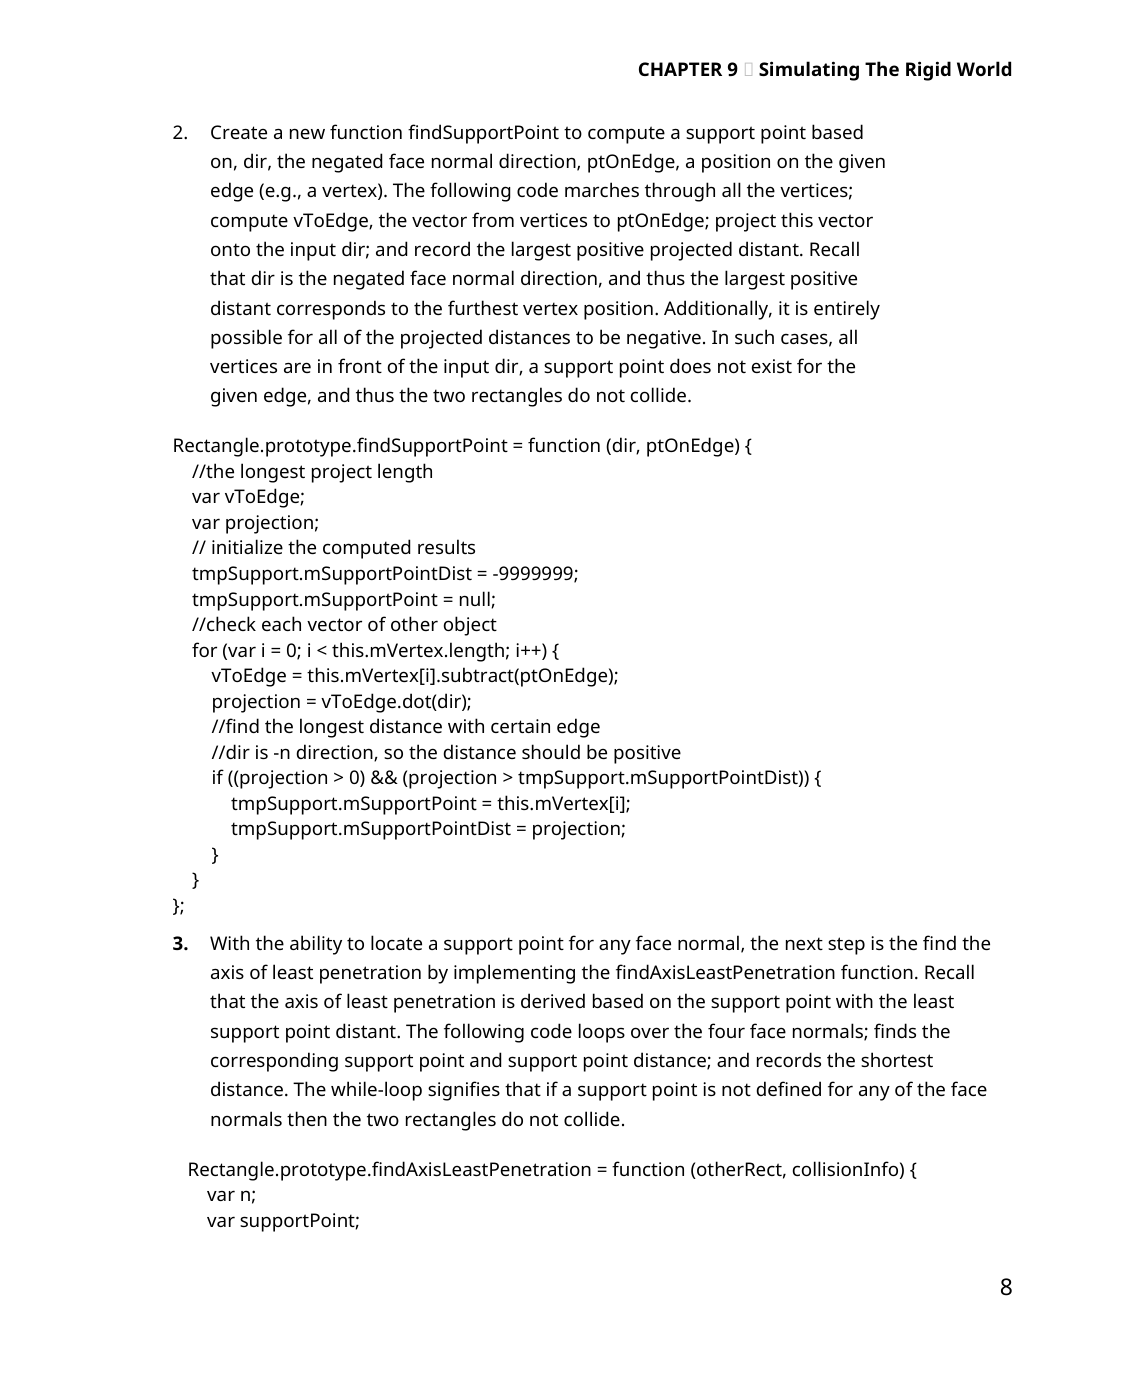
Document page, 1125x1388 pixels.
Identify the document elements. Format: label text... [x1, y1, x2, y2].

text var supportPoint; [187, 1207, 1012, 1232]
text //the longest project length [172, 458, 1012, 484]
text var n; [187, 1181, 1012, 1207]
list With the ability to locate a support point for any face normal, the next step is the find the axis of least penetration by implementing the findAxisLeastPenetration function. Recall that the axis of least penetration is derived based on the support point with the least support point distant. The following code loops over the four face normals; finds the corresponding support point and support point distance; and records the shortest distance. The while-loop signifies that if a support point is not defined for any of the face normals then the two rectangles do not collide. [172, 930, 1012, 1131]
text tmpSupport.mSupportPointDist = -9999999; [172, 560, 1012, 586]
text projection = vToEdge.dot(dir); [172, 688, 1012, 713]
text vToEdge = this.mVertex[i].subtract(ptOnEdge); [172, 662, 1012, 688]
text } [172, 867, 1012, 892]
text } [172, 841, 1012, 867]
text if ((projection > 0) && (projection > tmpSupport.mSupportPointDist)) { [172, 764, 1012, 790]
list Create a new function findSupportPoint to compute a support point based on, dir, the negated face normal direction, ptOnEdge, a position on the given edge (e.g., a vertex). The following code marches through all the vertices; compute vToEdge, the vector from vertices to ptOnEdge; project this vector onto the input dir; and record the largest positive projected distant. Recall that dir is the negated face normal direction, and thus the largest positive distant corresponds to the furthest vertex position. Additionally, it is entirely possible for all of the projected distances to be negative. In such cases, all vertices are in front of the input dir, a support point does not exist for the given edge, and thus the two rectangles do not collide. [172, 119, 892, 408]
text tmpSupport.mSupportPoint = null; [172, 586, 1012, 611]
text var vToEdge; [172, 484, 1012, 509]
text tmpSupport.mSupportPointDist = projection; [172, 816, 1012, 841]
text //find the longest distance with certain edge [172, 713, 1012, 739]
text for (var i = 0; i < this.mVertex.length; i++) { [172, 637, 1012, 662]
text //check each vector of other object [172, 611, 1012, 637]
text Rectangle.prototype.findAxisLeastPenetration = function (otherRect, collisionInfo) { [187, 1156, 1012, 1181]
text tmpSupport.mSupportPoint = this.mVertex[i]; [172, 790, 1012, 816]
text //dir is -n direction, so the distance should be positive [172, 739, 1012, 764]
text // initialize the computed results [172, 535, 1012, 560]
text Rectangle.prototype.findSupportPoint = function (dir, ptOnEdge) { [172, 433, 1012, 458]
text var projection; [172, 509, 1012, 535]
text }; [172, 892, 1012, 918]
